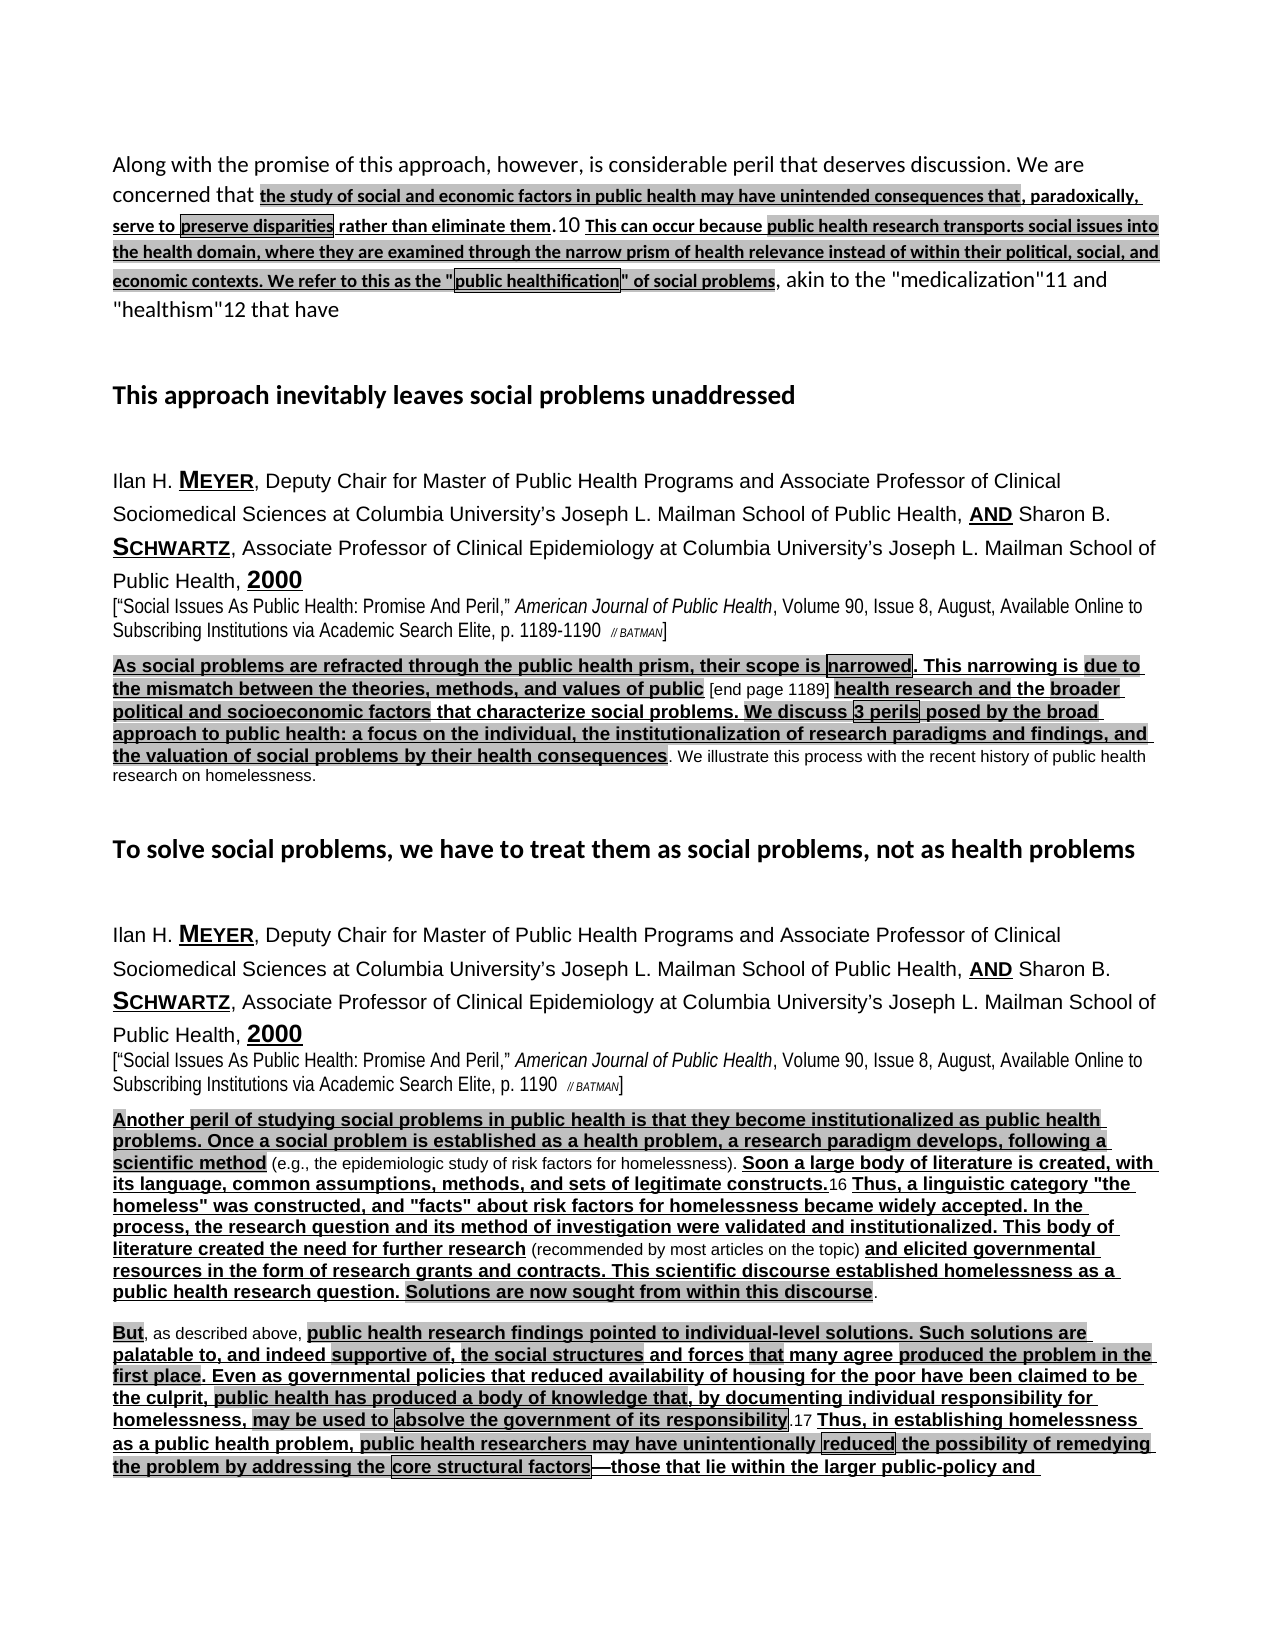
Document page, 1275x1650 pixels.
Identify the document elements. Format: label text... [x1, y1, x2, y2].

subtitle To solve social problems, we have to treat them as social problems, not as health problems [112, 832, 1162, 865]
text Another peril of studying social problems in public health is that they become institutionalized as public health problems. Once a social problem is established as a health problem, a research paradigm develops, following a scientific method (e.g., the epidemiologic study of risk factors for homelessness). Soon a large body of literature is created, with its language, common assumptions, methods, and sets of legitimate constructs.16 Thus, a linguistic category "the homeless" was constructed, and "facts" about risk factors for homelessness became widely accepted. In the process, the research question and its method of investigation were validated and institutionalized. This body of literature created the need for further research (recommended by most articles on the topic) and elicited governmental resources in the form of research grants and contracts. This scientific discourse established homelessness as a public health research question. Solutions are now sought from within this discourse. [112, 1108, 1162, 1303]
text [112, 1322, 1162, 1479]
text Along with the promise of this approach, however, is considerable peril that deserves discussion. We are concerned that the study of social and economic factors in public health may have unintended consequences that, paradoxically, serve to preserve disparities rather than eliminate them.10 This can occur because public health research transports social issues into the health domain, where they are examined through the narrow prism of health relevance instead of within their political, social, and economic contexts. We refer to this as the "public healthification" of social problems, akin to the "medicalization"11 and "healthism"12 that have [112, 150, 1162, 323]
text As social problems are refracted through the public health prism, their scope is narrowed. This narrowing is due to the mismatch between the theories, methods, and values of public [end page 1189] health research and the broader political and socioeconomic factors that characterize social problems. We discuss 3 perils posed by the broad approach to public health: a focus on the individual, the institutionalization of research paradigms and findings, and the valuation of social problems by their health consequences. We illustrate this process with the recent history of public health research on homelessness. [112, 654, 1162, 785]
text [“Social Issues As Public Health: Promise And Peril,” American Journal of Public Health, Volume 90, Issue 8, August, Available Online to Subscribing Institutions via Academic Search Elite, p. 1189-1190 // BATMAN] [112, 594, 1162, 642]
subtitle This approach inevitably leaves social problems unaddressed [112, 342, 1162, 411]
text [“Social Issues As Public Health: Promise And Peril,” American Journal of Public Health, Volume 90, Issue 8, August, Available Online to Subscribing Institutions via Academic Search Elite, p. 1190 // BATMAN] [112, 1048, 1162, 1096]
